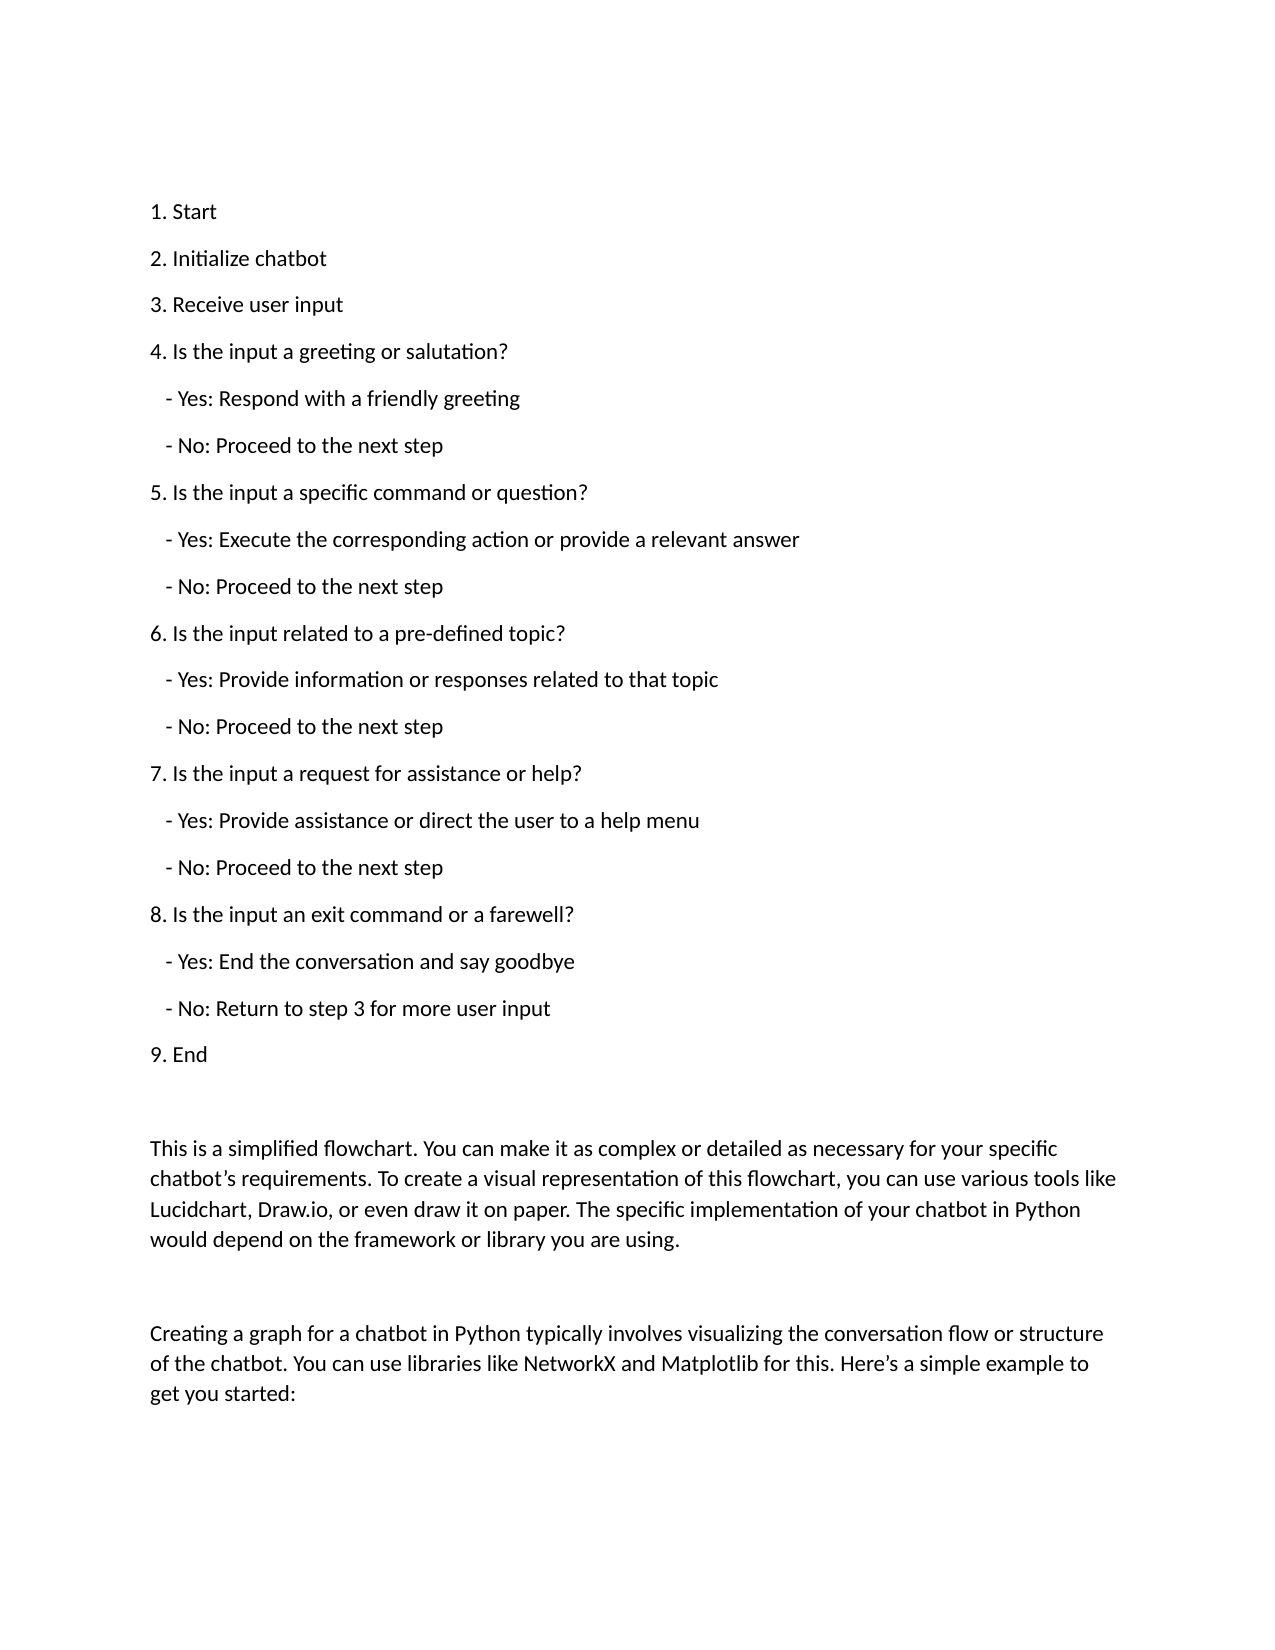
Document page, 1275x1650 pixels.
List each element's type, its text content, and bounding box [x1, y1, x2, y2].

text 3. Receive user input [150, 291, 1125, 319]
text 6. Is the input related to a pre-defined topic? [150, 619, 1125, 647]
text - No: Proceed to the next step [150, 712, 1125, 741]
text - No: Proceed to the next step [150, 572, 1125, 600]
text This is a simplified flowchart. You can make it as complex or detailed as necessary for your specific chatbot’s requirements. To create a visual representation of this flowchart, you can use various tools like Lucidchart, Draw.io, or even draw it on paper. The specific implementation of your chatbot in Python would depend on the framework or library you are using. [150, 1134, 1125, 1253]
text 9. End [150, 1041, 1125, 1069]
text 5. Is the input a specific command or question? [150, 478, 1125, 506]
text 4. Is the input a greeting or salutation? [150, 337, 1125, 366]
text 2. Initialize chatbot [150, 244, 1125, 272]
text - Yes: End the conversation and say goodbye [150, 947, 1125, 975]
text - Yes: Execute the corresponding action or provide a relevant answer [150, 525, 1125, 553]
text 8. Is the input an exit command or a farewell? [150, 900, 1125, 928]
text 7. Is the input a request for assistance or help? [150, 759, 1125, 787]
text - Yes: Provide assistance or direct the user to a help menu [150, 806, 1125, 834]
text - No: Return to step 3 for more user input [150, 994, 1125, 1022]
text - No: Proceed to the next step [150, 853, 1125, 881]
text - Yes: Respond with a friendly greeting [150, 384, 1125, 412]
text - No: Proceed to the next step [150, 431, 1125, 459]
text Creating a graph for a chatbot in Python typically involves visualizing the conversation flow or structure of the chatbot. You can use libraries like NetworkX and Matplotlib for this. Here’s a simple example to get you started: [150, 1319, 1125, 1407]
text - Yes: Provide information or responses related to that topic [150, 666, 1125, 694]
text 1. Start [150, 197, 1125, 225]
